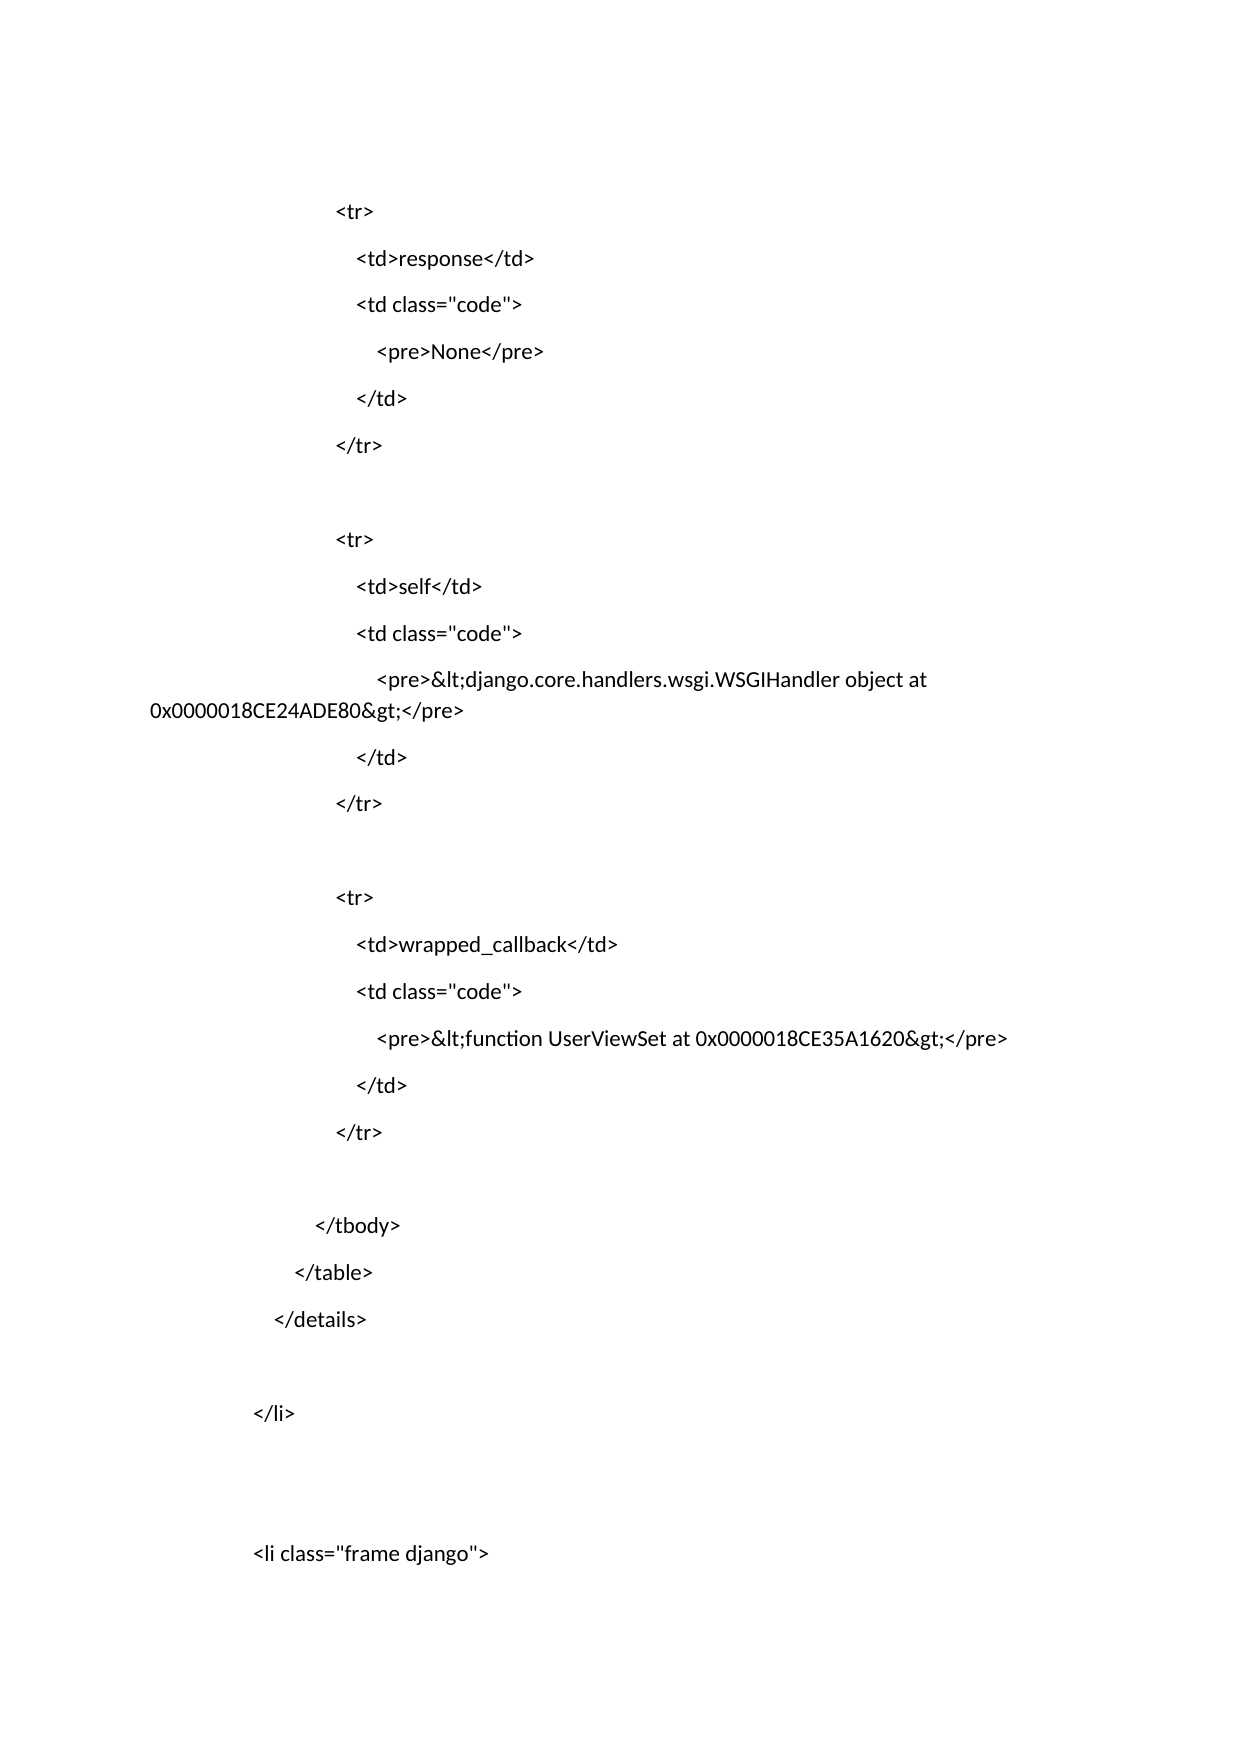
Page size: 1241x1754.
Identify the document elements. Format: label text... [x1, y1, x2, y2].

text <pre>&lt;django.core.handlers.wsgi.WSGIHandler object at 0x0000018CE24ADE80&gt;</pre> [150, 666, 1090, 724]
text </tr> [150, 789, 1090, 818]
text </li> [150, 1399, 1090, 1427]
text </td> [150, 743, 1090, 771]
text <td>response</td> [150, 244, 1090, 272]
text </td> [150, 1071, 1090, 1099]
text <td>self</td> [150, 572, 1090, 600]
text </table> [150, 1258, 1090, 1286]
text <td class="code"> [150, 977, 1090, 1005]
text <li class="frame django"> [150, 1539, 1090, 1568]
text </tbody> [150, 1211, 1090, 1239]
text </details> [150, 1305, 1090, 1333]
text <td>wrapped_callback</td> [150, 930, 1090, 958]
text <tr> [150, 883, 1090, 911]
text <pre>None</pre> [150, 337, 1090, 366]
text </td> [150, 384, 1090, 412]
text <td class="code"> [150, 291, 1090, 319]
text </tr> [150, 1118, 1090, 1146]
text <tr> [150, 525, 1090, 553]
text </tr> [150, 431, 1090, 459]
text <td class="code"> [150, 619, 1090, 647]
text <pre>&lt;function UserViewSet at 0x0000018CE35A1620&gt;</pre> [150, 1024, 1090, 1052]
text <tr> [150, 197, 1090, 225]
